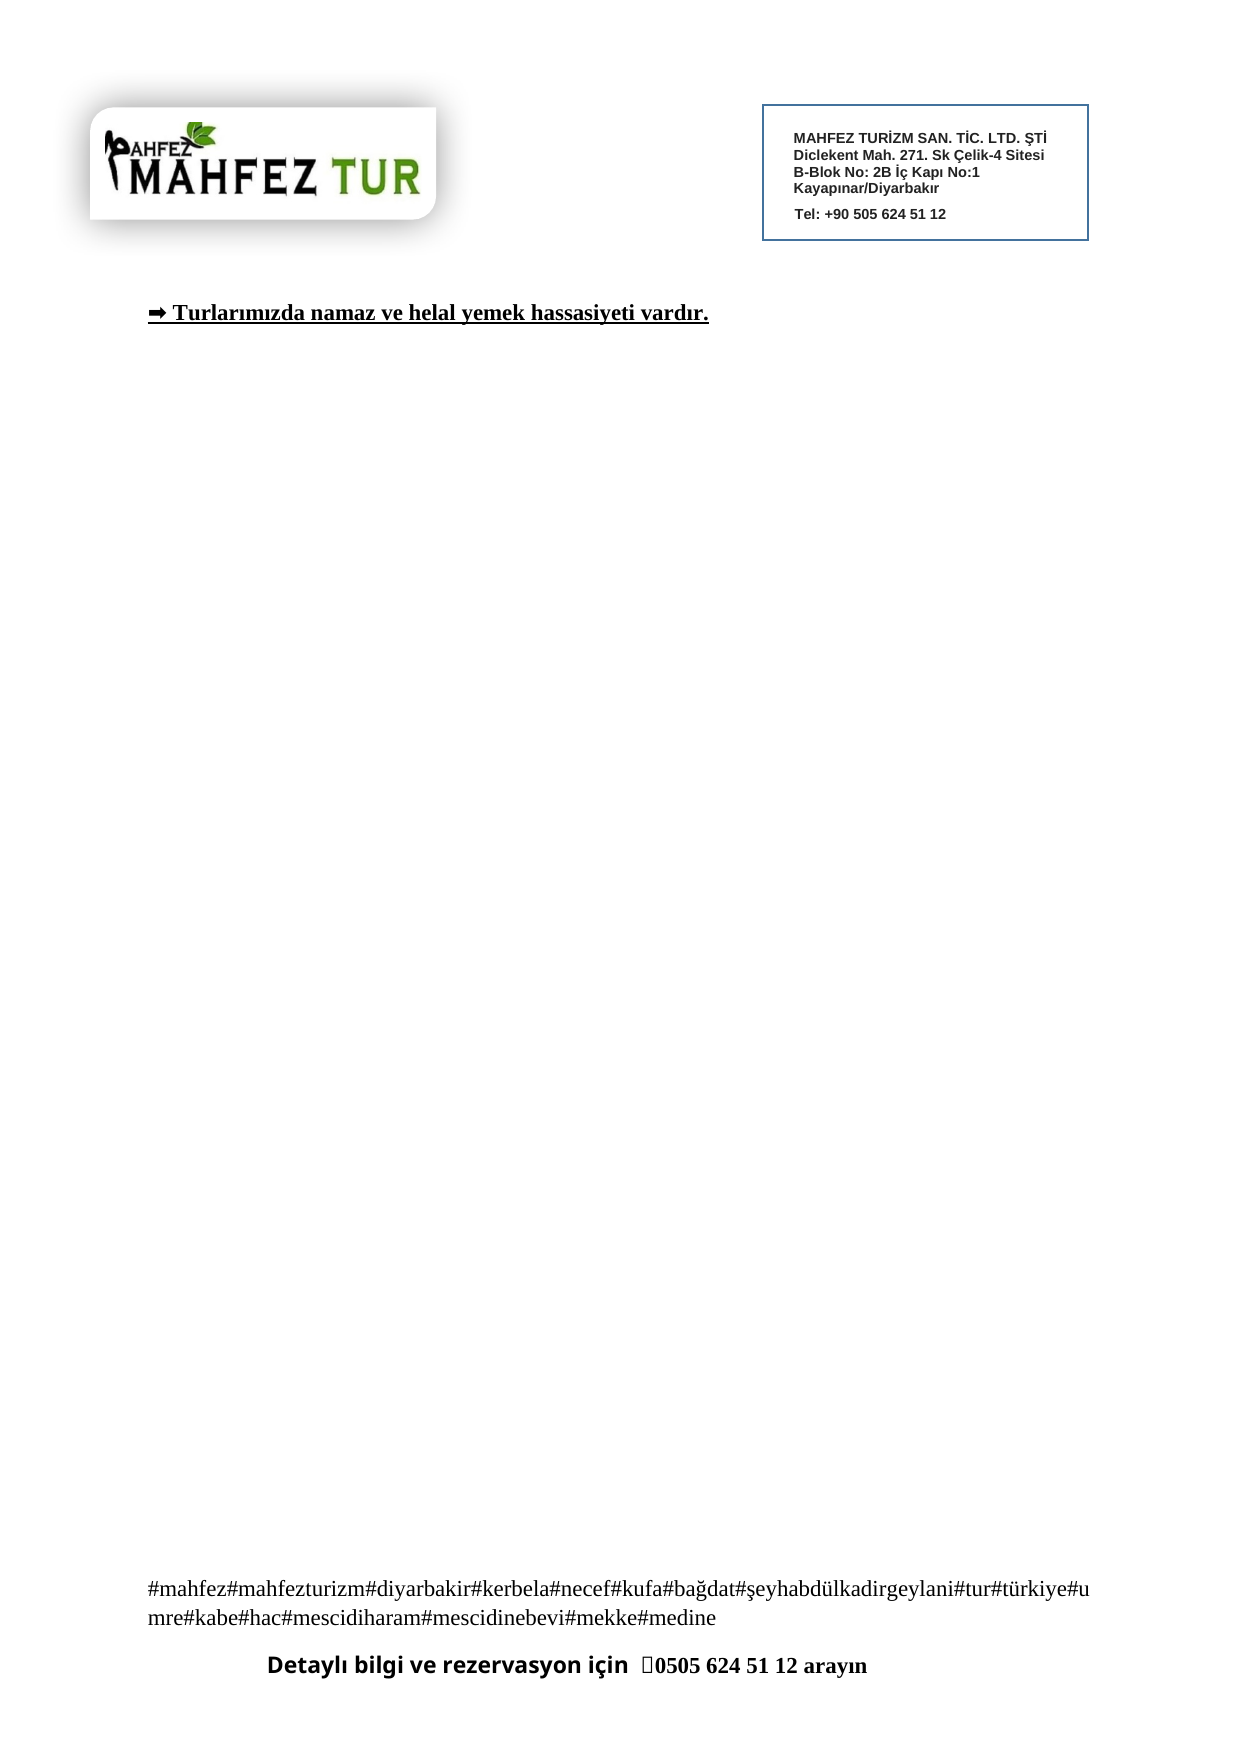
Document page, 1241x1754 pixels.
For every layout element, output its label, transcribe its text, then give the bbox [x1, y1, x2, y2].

text ➡️ Turlarımızda namaz ve helal yemek hassasiyeti vardır. [148, 296, 1093, 327]
picture [105, 122, 421, 205]
